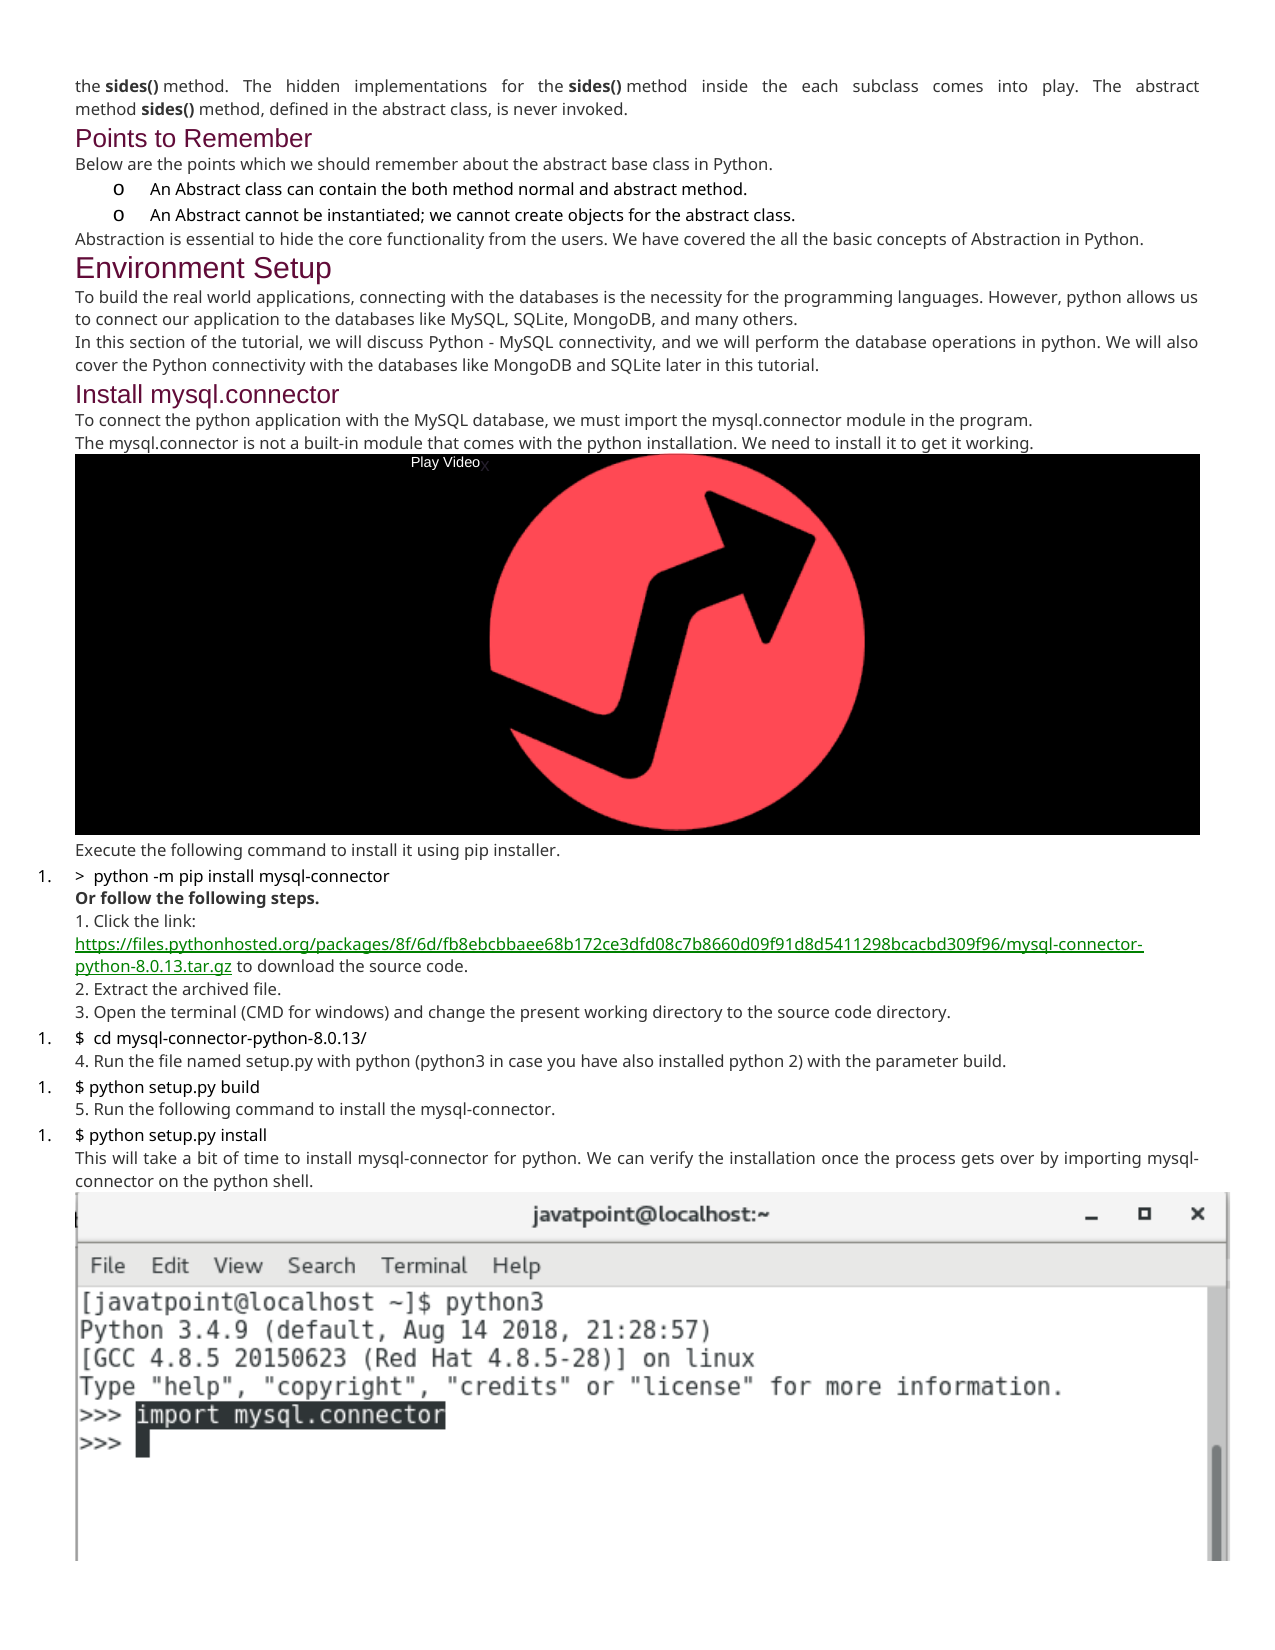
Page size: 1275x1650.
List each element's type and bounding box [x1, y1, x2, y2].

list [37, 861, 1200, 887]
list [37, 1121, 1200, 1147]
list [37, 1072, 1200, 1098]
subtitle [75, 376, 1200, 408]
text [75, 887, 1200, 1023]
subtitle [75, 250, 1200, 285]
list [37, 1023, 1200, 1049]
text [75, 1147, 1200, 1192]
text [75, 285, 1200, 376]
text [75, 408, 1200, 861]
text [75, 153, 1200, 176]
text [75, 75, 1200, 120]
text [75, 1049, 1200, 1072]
picture [75, 1192, 1231, 1561]
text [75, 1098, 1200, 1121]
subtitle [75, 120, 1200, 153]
picture [489, 453, 865, 831]
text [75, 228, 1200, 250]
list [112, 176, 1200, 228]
